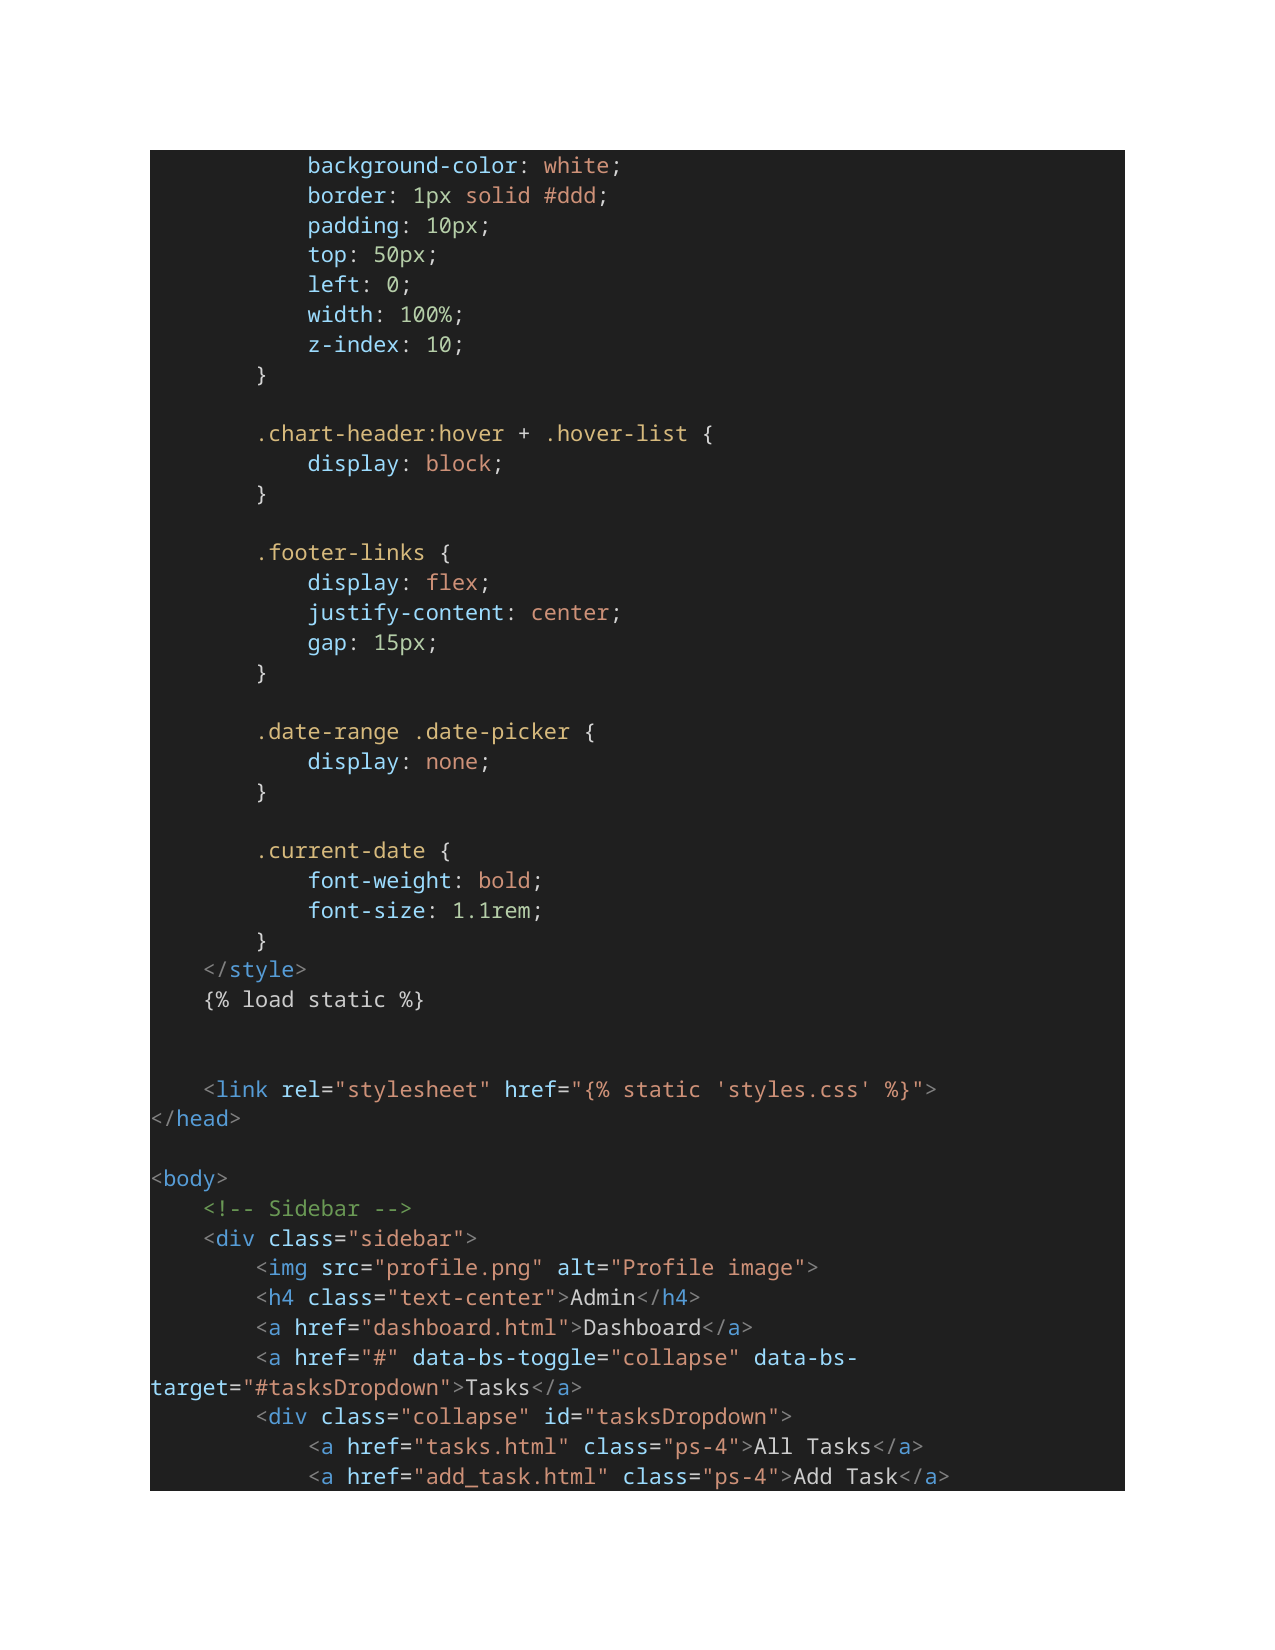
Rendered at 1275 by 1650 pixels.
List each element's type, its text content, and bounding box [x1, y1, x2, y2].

text <a href="dashboard.html">Dashboard</a> [150, 1312, 1125, 1342]
text <!-- Sidebar --> [150, 1193, 1125, 1222]
text } [150, 478, 1125, 507]
text <div class="collapse" id="tasksDropdown"> [150, 1401, 1125, 1431]
text } [150, 358, 1125, 388]
text </style> [150, 954, 1125, 984]
text left: 0; [150, 269, 1125, 299]
text justify-content: center; [150, 597, 1125, 627]
text z-index: 10; [150, 329, 1125, 358]
text .current-date { [150, 835, 1125, 865]
text font-size: 1.1rem; [150, 895, 1125, 924]
text .footer-links { [150, 537, 1125, 567]
text <h4 class="text-center">Admin</h4> [150, 1282, 1125, 1312]
text <body> [150, 1163, 1125, 1193]
text } [150, 924, 1125, 954]
text display: flex; [150, 567, 1125, 597]
text background-color: white; [150, 150, 1125, 180]
text <div class="sidebar"> [150, 1222, 1125, 1252]
text } [150, 776, 1125, 805]
text width: 100%; [150, 299, 1125, 329]
text .chart-header:hover + .hover-list { [150, 418, 1125, 448]
text } [150, 656, 1125, 686]
text display: block; [150, 448, 1125, 478]
text {% load static %} [150, 984, 1125, 1014]
text padding: 10px; [150, 209, 1125, 239]
text gap: 15px; [150, 627, 1125, 656]
text <a href="add_task.html" class="ps-4">Add Task</a> [150, 1461, 1125, 1491]
text top: 50px; [150, 239, 1125, 269]
text <link rel="stylesheet" href="{% static 'styles.css' %}"> [150, 1073, 1125, 1103]
text font-weight: bold; [150, 865, 1125, 895]
text .date-range .date-picker { [150, 716, 1125, 746]
text display: none; [150, 746, 1125, 776]
text <a href="tasks.html" class="ps-4">All Tasks</a> [150, 1431, 1125, 1461]
text border: 1px solid #ddd; [150, 180, 1125, 209]
text <img src="profile.png" alt="Profile image"> [150, 1252, 1125, 1282]
text <a href="#" data-bs-toggle="collapse" data-bs-target="#tasksDropdown">Tasks</a> [150, 1342, 1125, 1401]
text </head> [150, 1103, 1125, 1133]
